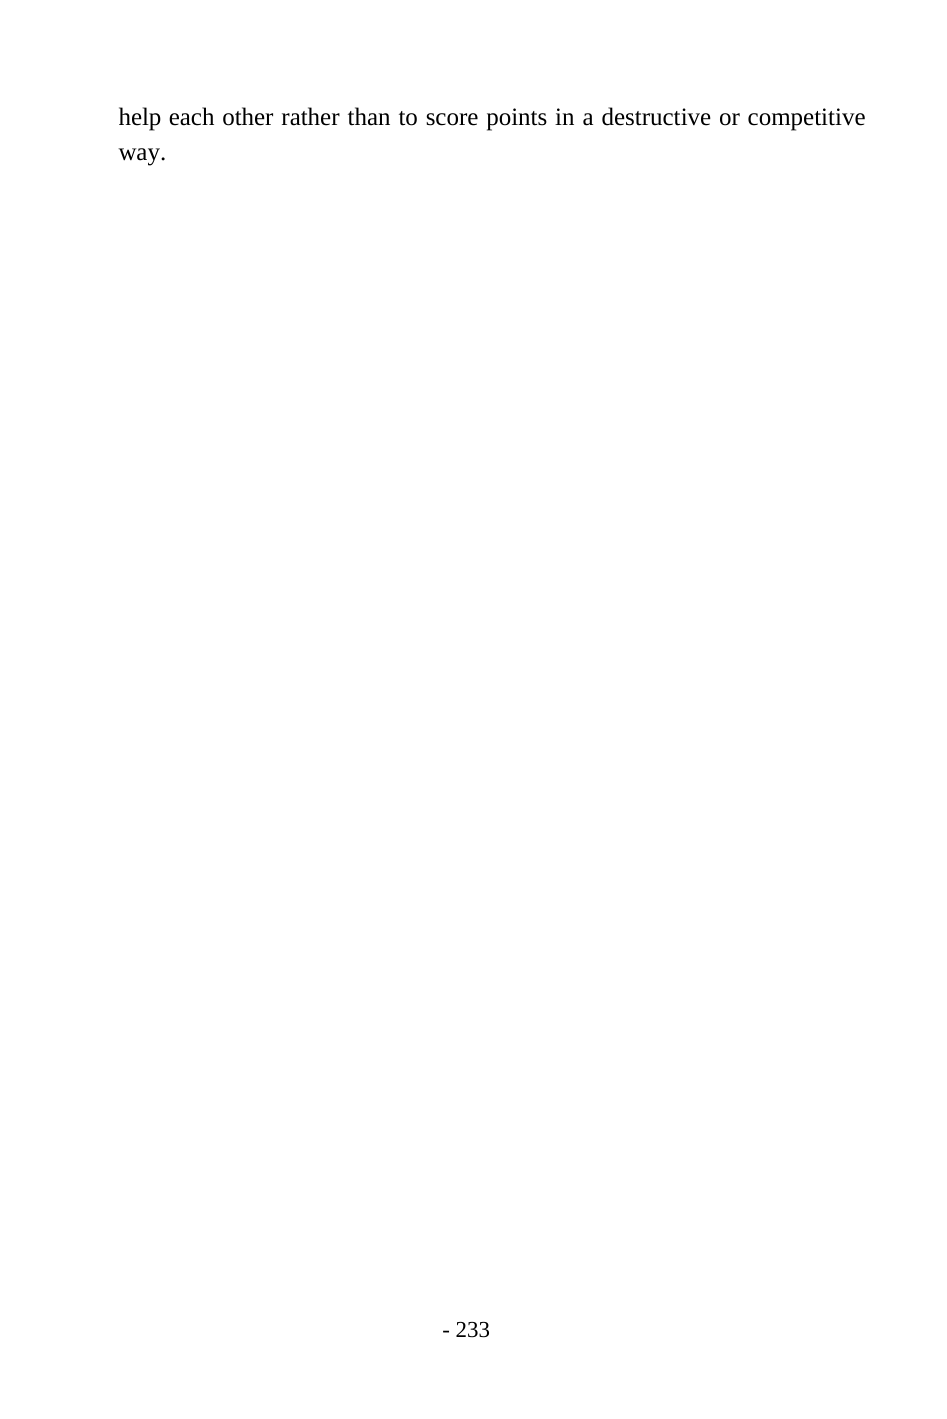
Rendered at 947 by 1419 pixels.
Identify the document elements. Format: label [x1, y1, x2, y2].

text [118, 102, 865, 165]
